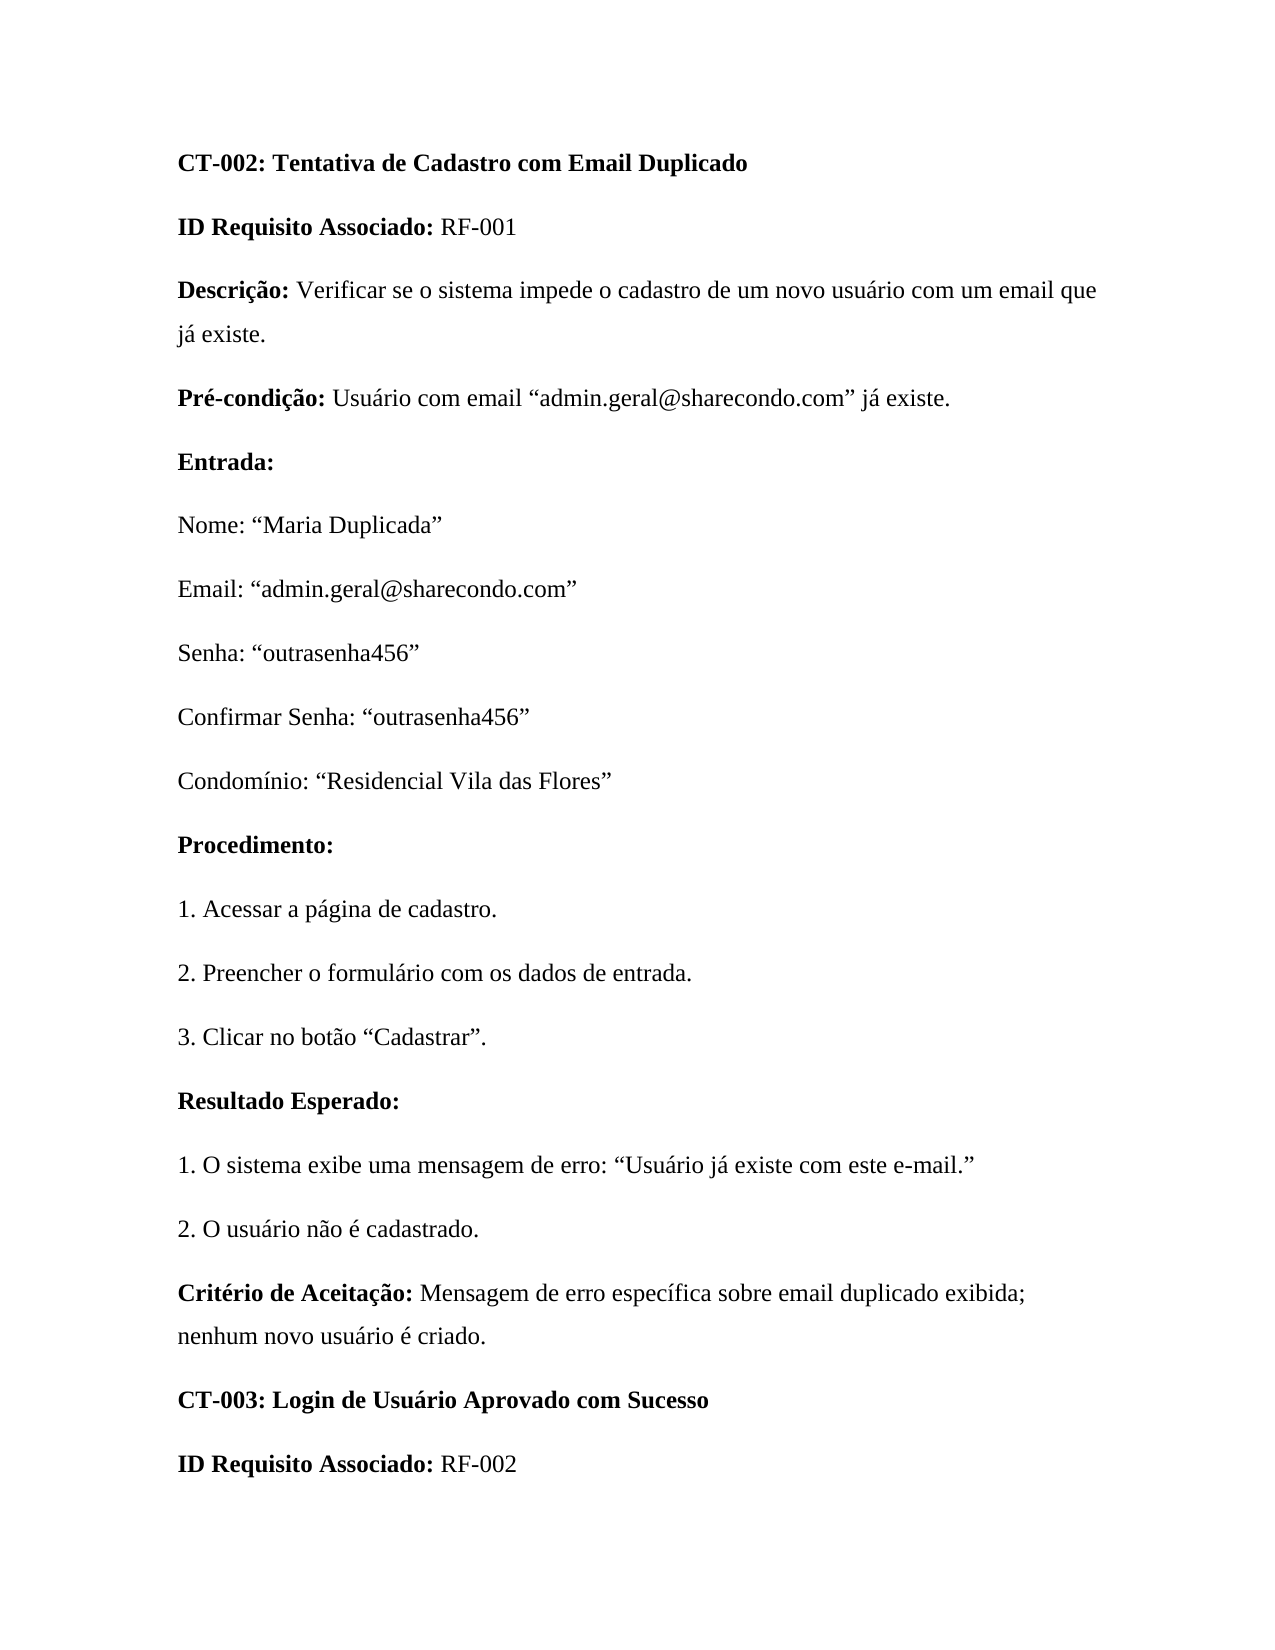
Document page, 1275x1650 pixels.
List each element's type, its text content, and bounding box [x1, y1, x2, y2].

subtitle Nome: “Maria Duplicada” [177, 511, 1098, 539]
subtitle 1. Acessar a página de cadastro. [177, 894, 1098, 923]
subtitle 3. Clicar no botão “Cadastrar”. [177, 1022, 1098, 1051]
subtitle Critério de Aceitação: Mensagem de erro específica sobre email duplicado exibida; nenhum novo usuário é criado. [177, 1278, 1098, 1350]
subtitle Email: “admin.geral@sharecondo.com” [177, 574, 1098, 603]
subtitle Pré-condição: Usuário com email “admin.geral@sharecondo.com” já existe. [177, 383, 1098, 411]
subtitle ID Requisito Associado: RF-001 [177, 212, 1098, 240]
subtitle Resultado Esperado: [177, 1086, 1098, 1115]
subtitle 1. O sistema exibe uma mensagem de erro: “Usuário já existe com este e-mail.” [177, 1150, 1098, 1179]
subtitle Entrada: [177, 447, 1098, 475]
subtitle CT-003: Login de Usuário Aprovado com Sucesso [177, 1385, 1098, 1414]
subtitle 2. Preencher o formulário com os dados de entrada. [177, 958, 1098, 987]
subtitle CT-002: Tentativa de Cadastro com Email Duplicado [177, 148, 1098, 176]
subtitle Procedimento: [177, 830, 1098, 859]
subtitle Condomínio: “Residencial Vila das Flores” [177, 766, 1098, 795]
subtitle 2. O usuário não é cadastrado. [177, 1214, 1098, 1243]
subtitle Confirmar Senha: “outrasenha456” [177, 702, 1098, 731]
subtitle Senha: “outrasenha456” [177, 638, 1098, 667]
subtitle ID Requisito Associado: RF-002 [177, 1449, 1098, 1478]
subtitle Descrição: Verificar se o sistema impede o cadastro de um novo usuário com um email que já existe. [177, 276, 1098, 347]
